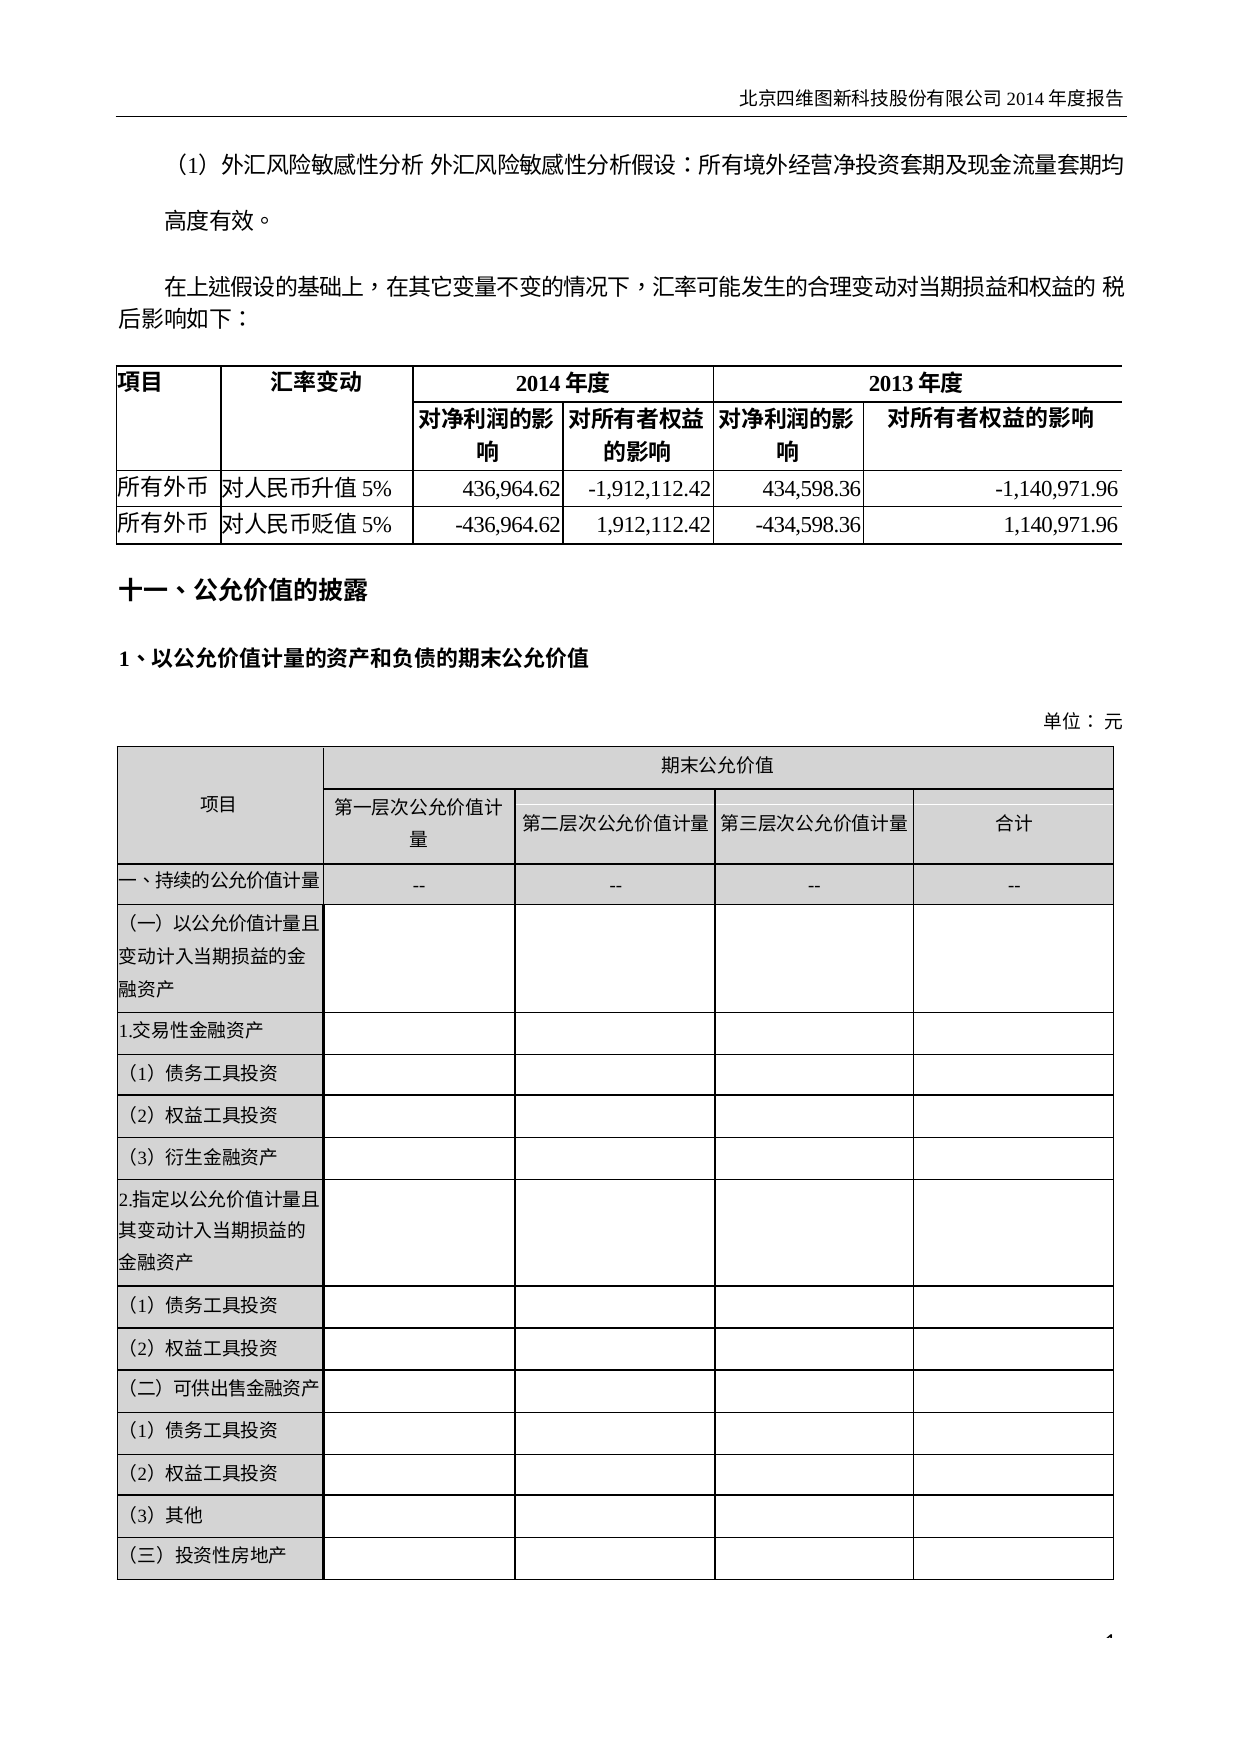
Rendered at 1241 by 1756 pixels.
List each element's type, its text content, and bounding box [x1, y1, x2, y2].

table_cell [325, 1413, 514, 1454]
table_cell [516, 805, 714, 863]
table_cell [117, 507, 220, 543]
text 在上述假设的基础上，在其它变量不变的情况下，汇率可能发生的合理变动对当期损益和权益的 税后影响如下： [119, 271, 1138, 334]
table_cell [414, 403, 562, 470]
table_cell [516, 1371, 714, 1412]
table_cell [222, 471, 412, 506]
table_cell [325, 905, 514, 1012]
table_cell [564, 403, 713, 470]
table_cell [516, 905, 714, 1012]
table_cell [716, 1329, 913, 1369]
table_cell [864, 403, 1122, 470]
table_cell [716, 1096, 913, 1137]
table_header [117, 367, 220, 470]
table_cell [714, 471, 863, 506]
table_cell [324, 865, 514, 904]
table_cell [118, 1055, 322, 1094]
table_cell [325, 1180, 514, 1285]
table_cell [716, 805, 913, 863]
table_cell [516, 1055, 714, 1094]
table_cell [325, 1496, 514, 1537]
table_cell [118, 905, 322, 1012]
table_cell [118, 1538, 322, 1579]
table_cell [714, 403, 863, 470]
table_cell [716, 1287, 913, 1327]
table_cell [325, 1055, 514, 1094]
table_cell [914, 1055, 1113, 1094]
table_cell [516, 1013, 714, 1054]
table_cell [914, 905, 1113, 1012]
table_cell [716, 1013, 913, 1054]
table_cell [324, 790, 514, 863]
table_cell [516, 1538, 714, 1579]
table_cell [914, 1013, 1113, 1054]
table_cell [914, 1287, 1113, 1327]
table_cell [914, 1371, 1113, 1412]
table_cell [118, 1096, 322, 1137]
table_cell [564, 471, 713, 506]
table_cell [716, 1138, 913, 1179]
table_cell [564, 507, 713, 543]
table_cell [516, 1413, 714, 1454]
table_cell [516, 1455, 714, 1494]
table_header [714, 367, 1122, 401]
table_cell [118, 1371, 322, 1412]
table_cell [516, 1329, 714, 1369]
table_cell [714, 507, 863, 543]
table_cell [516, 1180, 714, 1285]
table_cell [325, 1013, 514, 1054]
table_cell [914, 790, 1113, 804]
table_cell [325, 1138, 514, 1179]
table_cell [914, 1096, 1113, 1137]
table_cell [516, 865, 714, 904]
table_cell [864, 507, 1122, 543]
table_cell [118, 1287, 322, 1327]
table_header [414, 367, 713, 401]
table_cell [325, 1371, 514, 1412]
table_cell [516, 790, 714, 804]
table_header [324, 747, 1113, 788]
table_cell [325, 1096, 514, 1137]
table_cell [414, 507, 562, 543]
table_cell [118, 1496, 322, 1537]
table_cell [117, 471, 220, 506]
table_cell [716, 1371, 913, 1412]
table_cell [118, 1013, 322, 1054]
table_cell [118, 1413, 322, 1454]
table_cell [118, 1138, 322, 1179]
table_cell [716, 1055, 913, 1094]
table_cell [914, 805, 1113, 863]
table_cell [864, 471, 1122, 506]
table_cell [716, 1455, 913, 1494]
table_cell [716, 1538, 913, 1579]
text 单位： 元 [104, 708, 1123, 734]
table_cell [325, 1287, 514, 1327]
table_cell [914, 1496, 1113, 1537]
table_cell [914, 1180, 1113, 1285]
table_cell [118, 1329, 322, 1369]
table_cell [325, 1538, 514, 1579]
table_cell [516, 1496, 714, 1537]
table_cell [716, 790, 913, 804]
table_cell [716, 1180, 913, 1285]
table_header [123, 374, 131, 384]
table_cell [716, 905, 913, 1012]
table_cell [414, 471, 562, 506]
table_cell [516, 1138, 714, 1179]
text （1）外汇风险敏感性分析 外汇风险敏感性分析假设：所有境外经营净投资套期及现金流量套期均高度有效。 [164, 149, 1138, 237]
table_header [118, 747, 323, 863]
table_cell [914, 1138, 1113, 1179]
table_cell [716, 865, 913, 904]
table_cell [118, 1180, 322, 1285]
subtitle 十一、公允价值的披露 [119, 573, 1138, 607]
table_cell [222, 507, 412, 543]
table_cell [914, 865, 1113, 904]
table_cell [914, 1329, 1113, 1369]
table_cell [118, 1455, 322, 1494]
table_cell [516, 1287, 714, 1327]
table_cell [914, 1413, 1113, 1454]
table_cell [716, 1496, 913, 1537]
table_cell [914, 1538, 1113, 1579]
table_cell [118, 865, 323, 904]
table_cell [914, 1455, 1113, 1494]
text 1、以公允价值计量的资产和负债的期末公允价值 [119, 643, 1138, 673]
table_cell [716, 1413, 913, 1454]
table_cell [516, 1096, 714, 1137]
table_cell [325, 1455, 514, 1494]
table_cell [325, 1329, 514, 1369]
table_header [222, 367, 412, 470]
